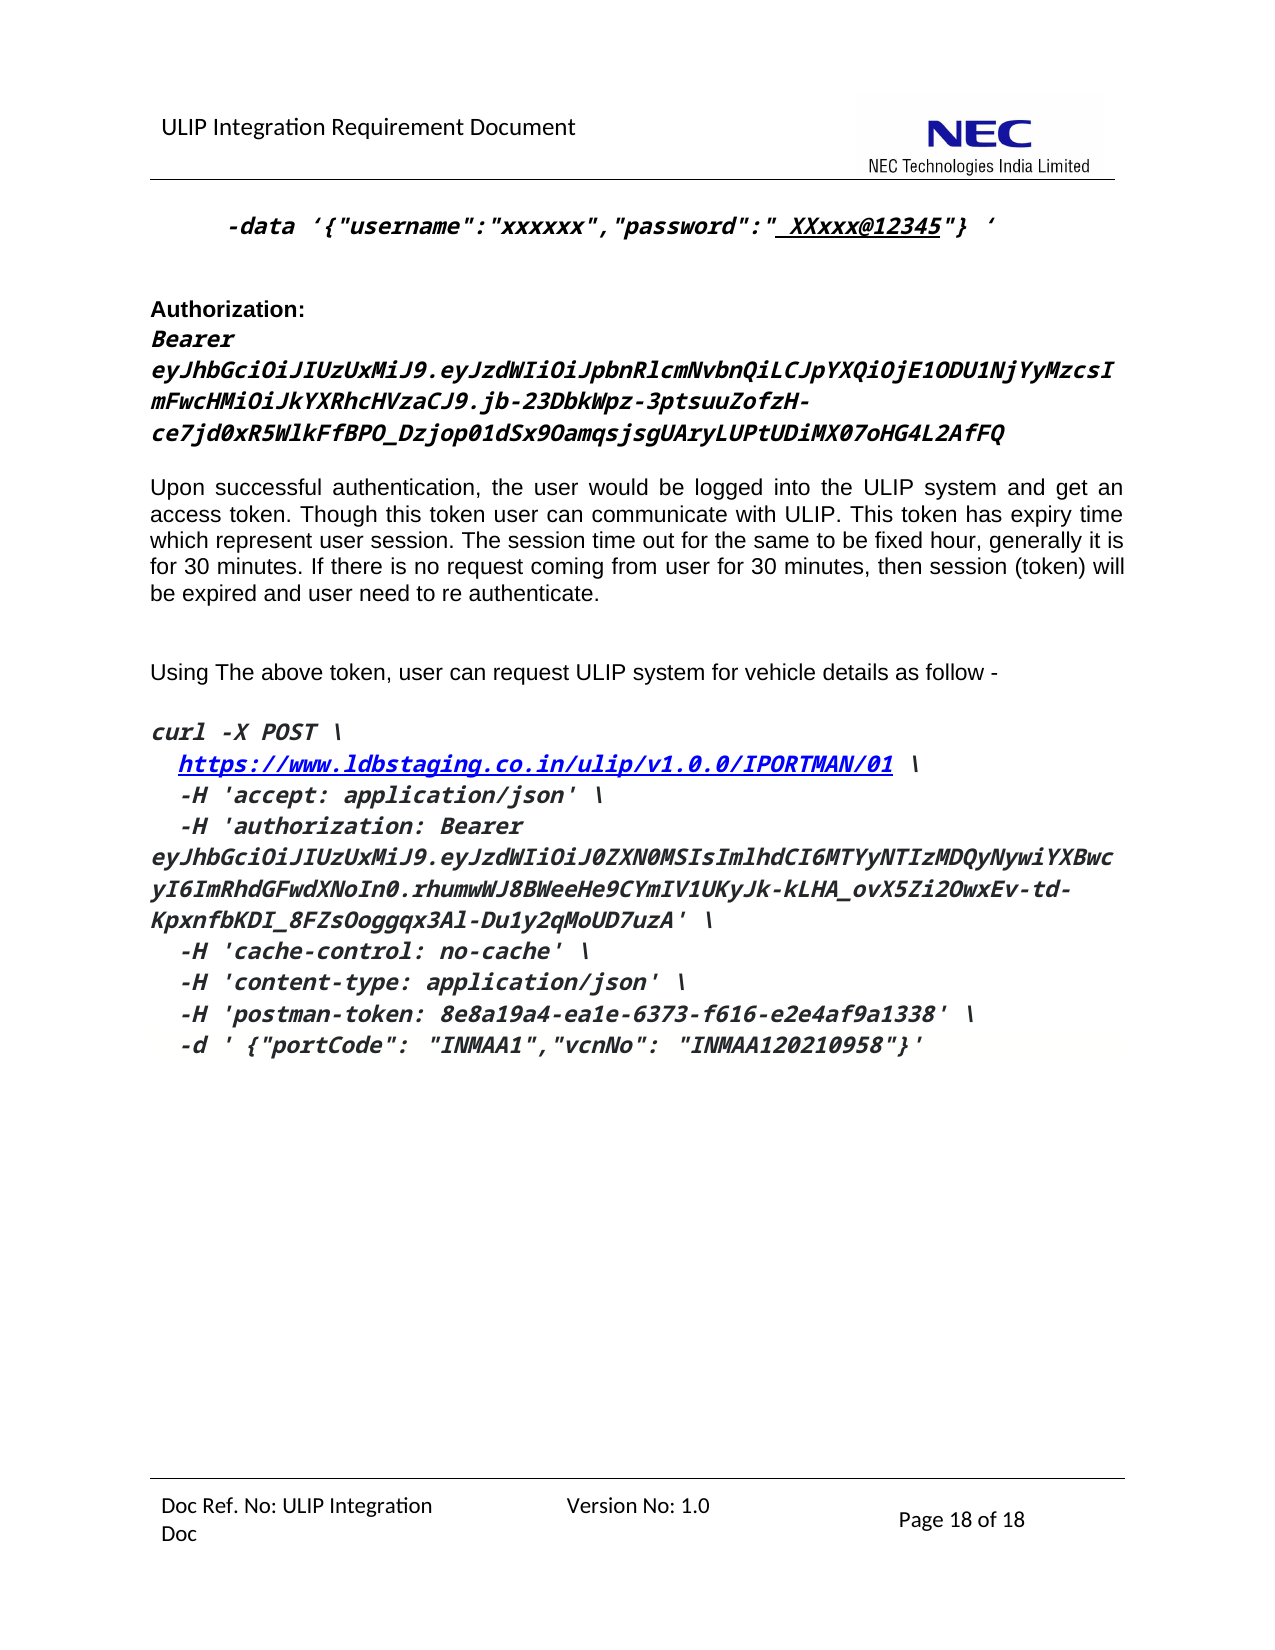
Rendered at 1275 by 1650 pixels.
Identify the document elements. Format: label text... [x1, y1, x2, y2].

text -data ‘{"username":"xxxxxx","password":" XXxxx@12345"} ‘ [150, 210, 1125, 241]
list Using The above token, user can request ULIP system for vehicle details as follow - [150, 659, 1125, 685]
text -H 'postman-token: 8e8a19a4-ea1e-6373-f616-e2e4af9a1338' \ [150, 997, 1125, 1029]
text -H 'content-type: application/json' \ [150, 966, 1125, 997]
list Authorization: [150, 296, 1125, 323]
text https://www.ldbstaging.co.in/ulip/v1.0.0/IPORTMAN/01 \ [150, 747, 1125, 779]
text -H 'cache-control: no-cache' \ [150, 935, 1125, 966]
text -H 'authorization: Bearer eyJhbGciOiJIUzUxMiJ9.eyJzdWIiOiJ0ZXN0MSIsImlhdCI6MTYyNTIzMDQyNywiYXBwcyI6ImRhdGFwdXNoIn0.rhumwWJ8BWeeHe9CYmIV1UKyJk-kLHA_ovX5Zi2OwxEv-td-KpxnfbKDI_8FZsOoggqx3Al-Du1y2qMoUD7uzA' \ [150, 810, 1125, 935]
list Upon successful authentication, the user would be logged into the ULIP system and get an access token. Though this token user can communicate with ULIP. This token has expiry time which represent user session. The session time out for the same to be fixed hour, generally it is for 30 minutes. If there is no request coming from user for 30 minutes, then session (token) will be expired and user need to re authenticate. [150, 474, 1125, 606]
text -H 'accept: application/json' \ [150, 779, 1125, 810]
list Bearer eyJhbGciOiJIUzUxMiJ9.eyJzdWIiOiJpbnRlcmNvbnQiLCJpYXQiOjE1ODU1NjYyMzcsImFwcHMiOiJkYXRhcHVzaCJ9.jb-23DbkWpz-3ptsuuZofzH-ce7jd0xR5WlkFfBPO_Dzjop01dSx9OamqsjsgUAryLUPtUDiMX07oHG4L2AfFQ [150, 323, 1125, 448]
text curl -X POST \ [150, 716, 1125, 747]
text -d ' {"portCode": "INMAA1","vcnNo": "INMAA120210958"}' [150, 1029, 1125, 1060]
